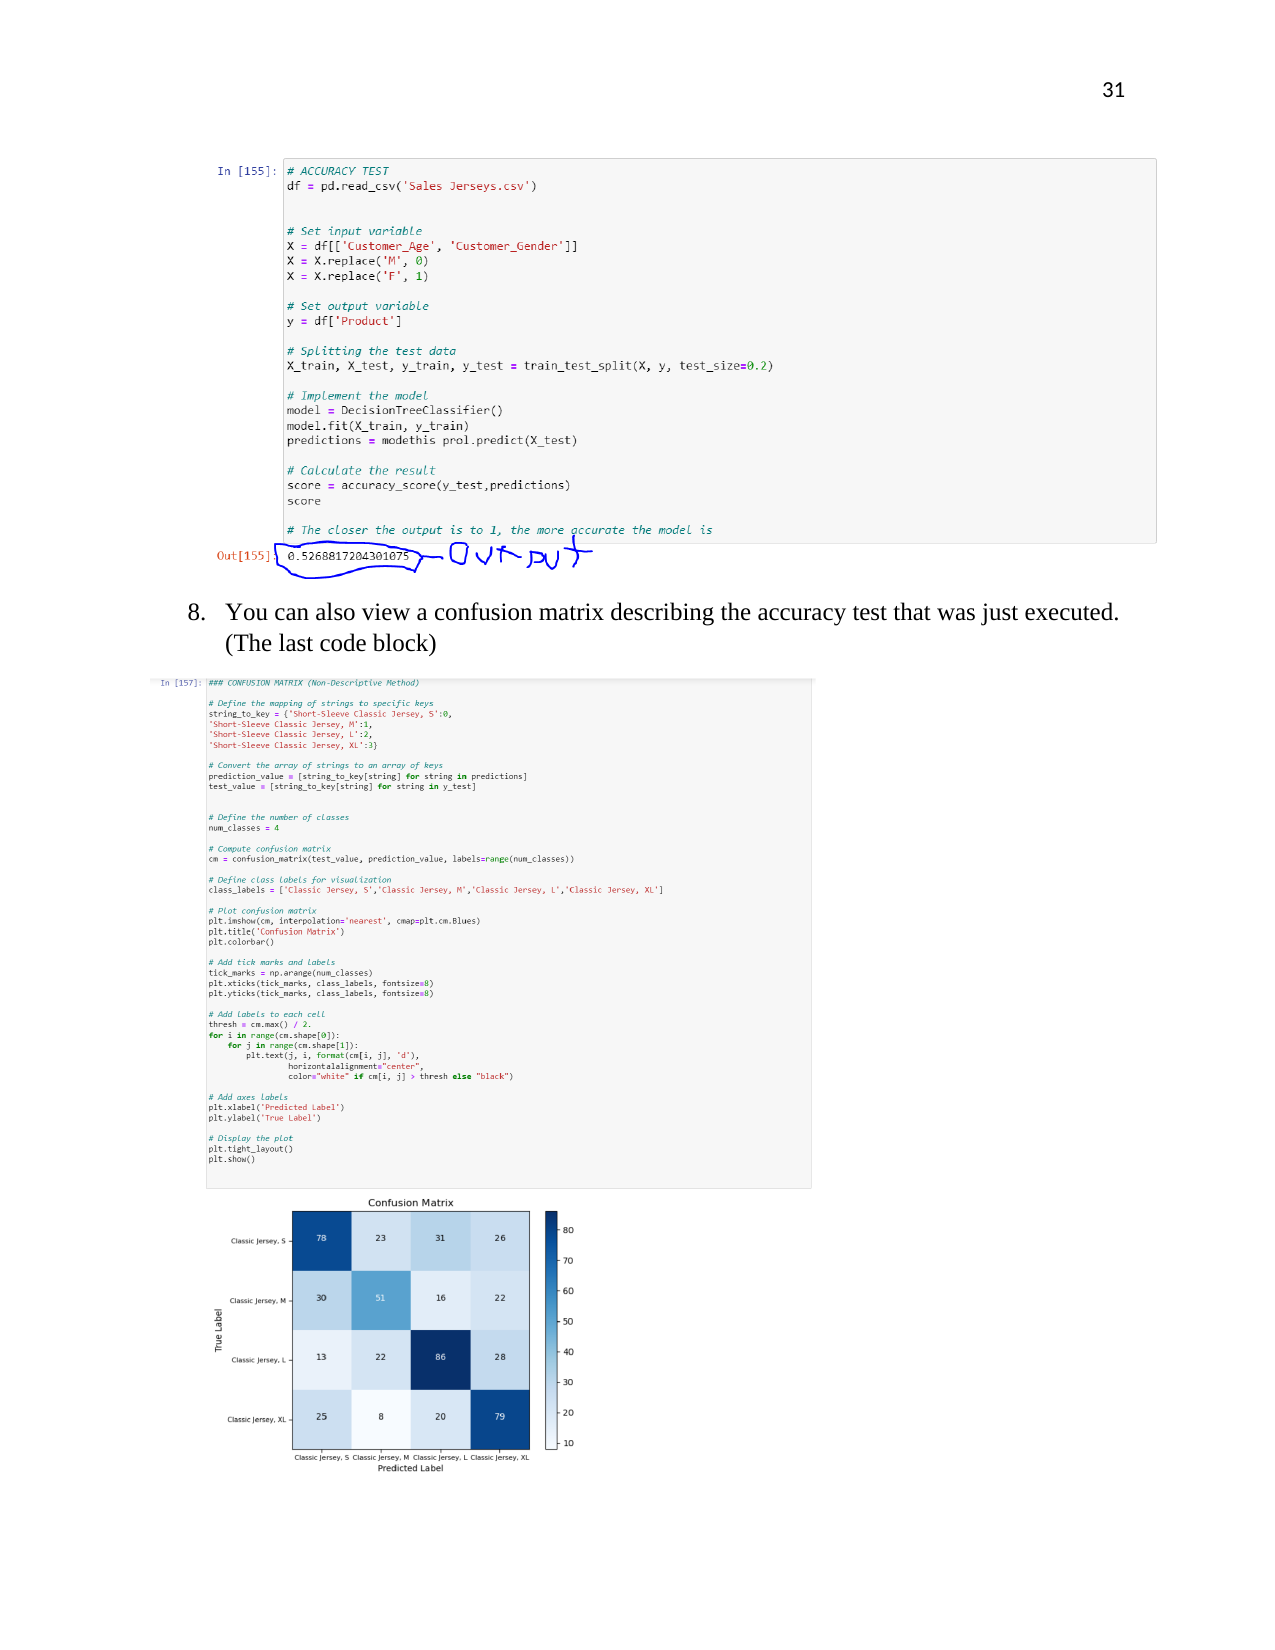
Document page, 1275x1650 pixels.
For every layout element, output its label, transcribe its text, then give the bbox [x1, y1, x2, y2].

picture [187, 150, 1163, 579]
picture [150, 676, 816, 1483]
list You can also view a confusion matrix describing the accuracy test that was just executed. (The last code block) [187, 597, 1125, 657]
